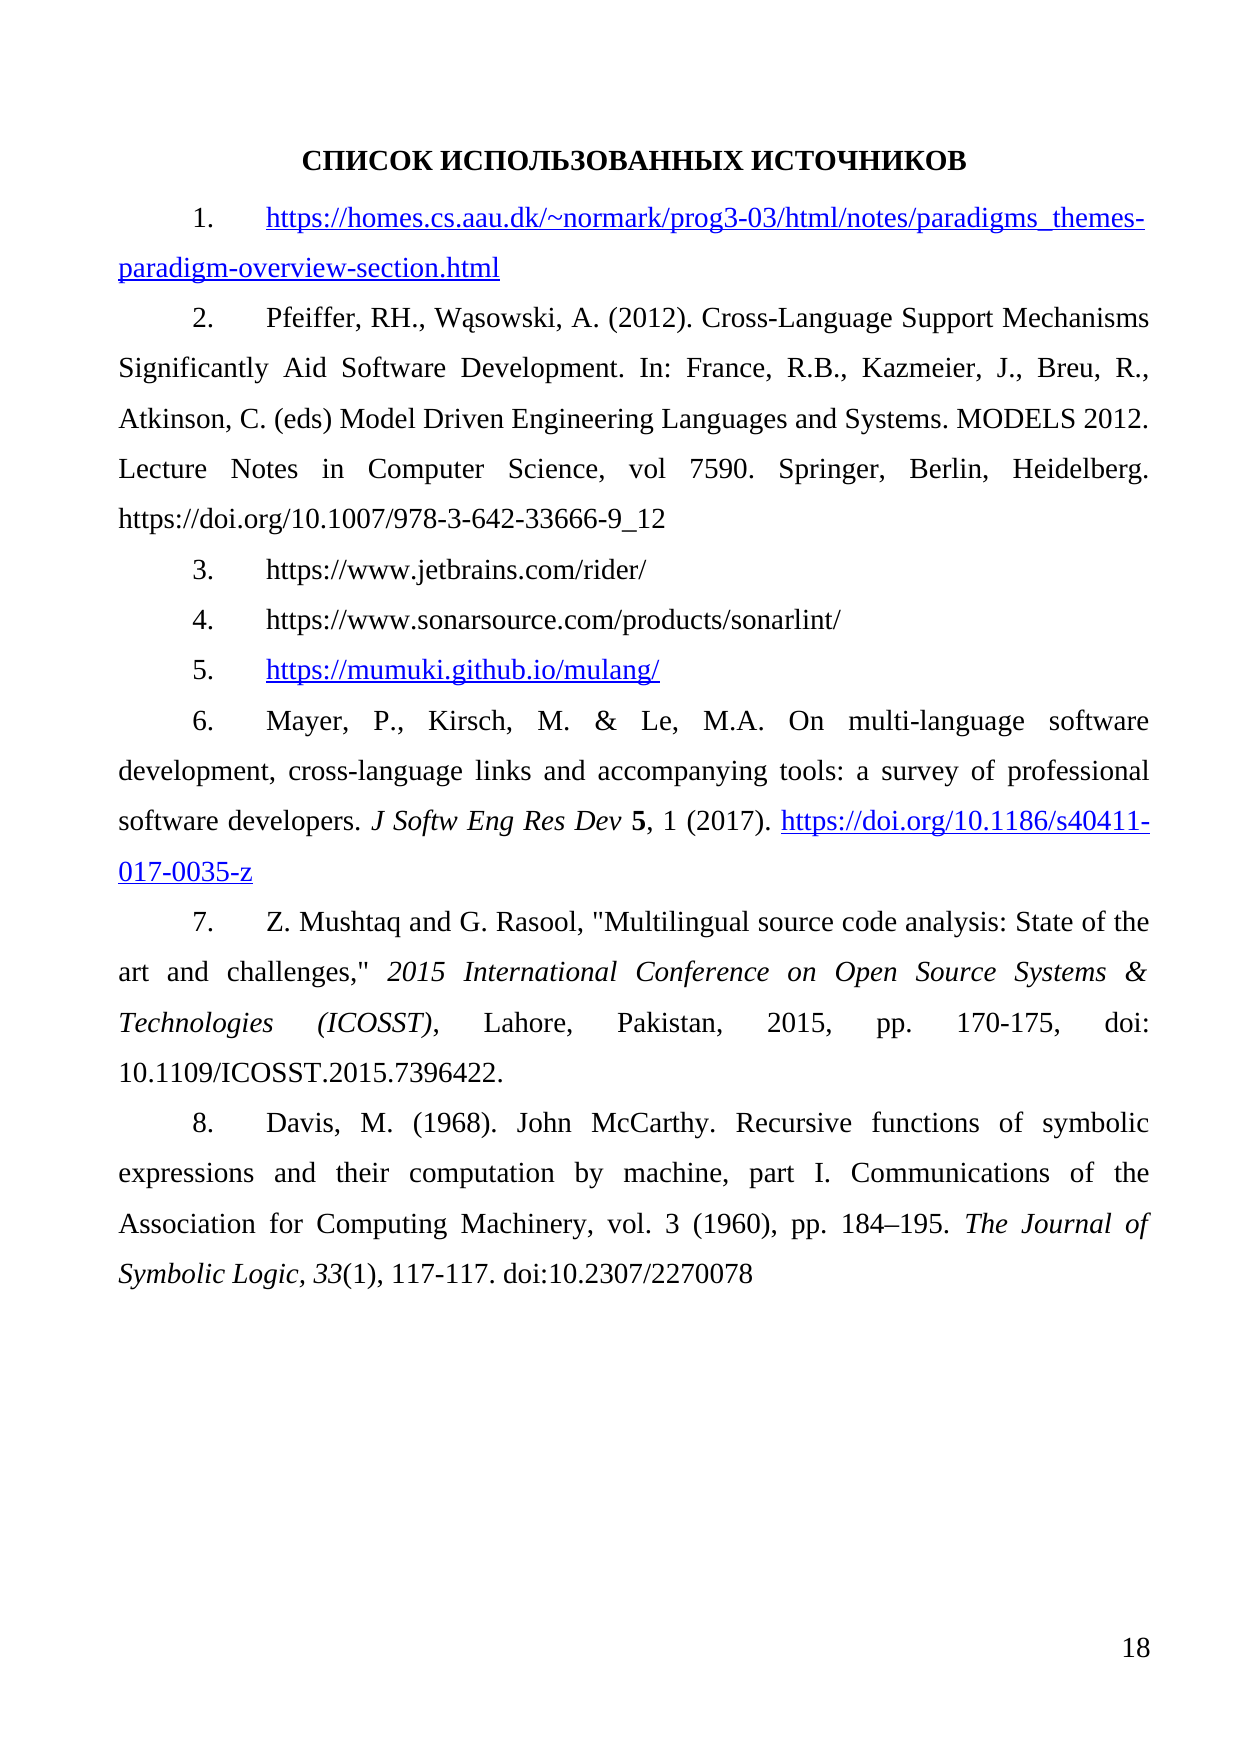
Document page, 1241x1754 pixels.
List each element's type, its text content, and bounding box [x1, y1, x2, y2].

text Davis, M. (1968). John McCarthy. Recursive functions of symbolic expressions and their computation by machine, part I. Communications of the Association for Computing Machinery, vol. 3 (1960), pp. 184–195. The Journal of Symbolic Logic, 33(1), 117-117. doi:10.2307/2270078 [118, 1105, 1150, 1290]
text Pfeiffer, RH., Wąsowski, A. (2012). Cross-Language Support Mechanisms Significantly Aid Software Development. In: France, R.B., Kazmeier, J., Breu, R., Atkinson, C. (eds) Model Driven Engineering Languages and Systems. MODELS 2012. Lecture Notes in Computer Science, vol 7590. Springer, Berlin, Heidelberg. https://doi.org/10.1007/978-3-642-33666-9_12 [118, 300, 1150, 535]
text Mayer, P., Kirsch, M. & Le, M.A. On multi-language software development, cross-language links and accompanying tools: a survey of professional software developers. J Softw Eng Res Dev 5, 1 (2017). https://doi.org/10.1186/s40411-017-0035-z [118, 703, 1150, 887]
text https://mumuki.github.io/mulang/ [118, 652, 1150, 686]
text Z. Mushtaq and G. Rasool, "Multilingual source code analysis: State of the art and challenges," 2015 International Conference on Open Source Systems & Technologies (ICOSST), Lahore, Pakistan, 2015, pp. 170-175, doi: 10.1109/ICOSST.2015.7396422. [118, 904, 1150, 1088]
list https://homes.cs.aau.dk/~normark/prog3-03/html/notes/paradigms_themes-paradigm-overview-section.html [118, 200, 1150, 283]
text https://www.jetbrains.com/rider/ [118, 552, 1150, 585]
text https://www.sonarsource.com/products/sonarlint/ [118, 602, 1150, 636]
subtitle СПИСОК ИСПОЛЬЗОВАННЫХ ИСТОЧНИКОВ [118, 143, 1150, 177]
